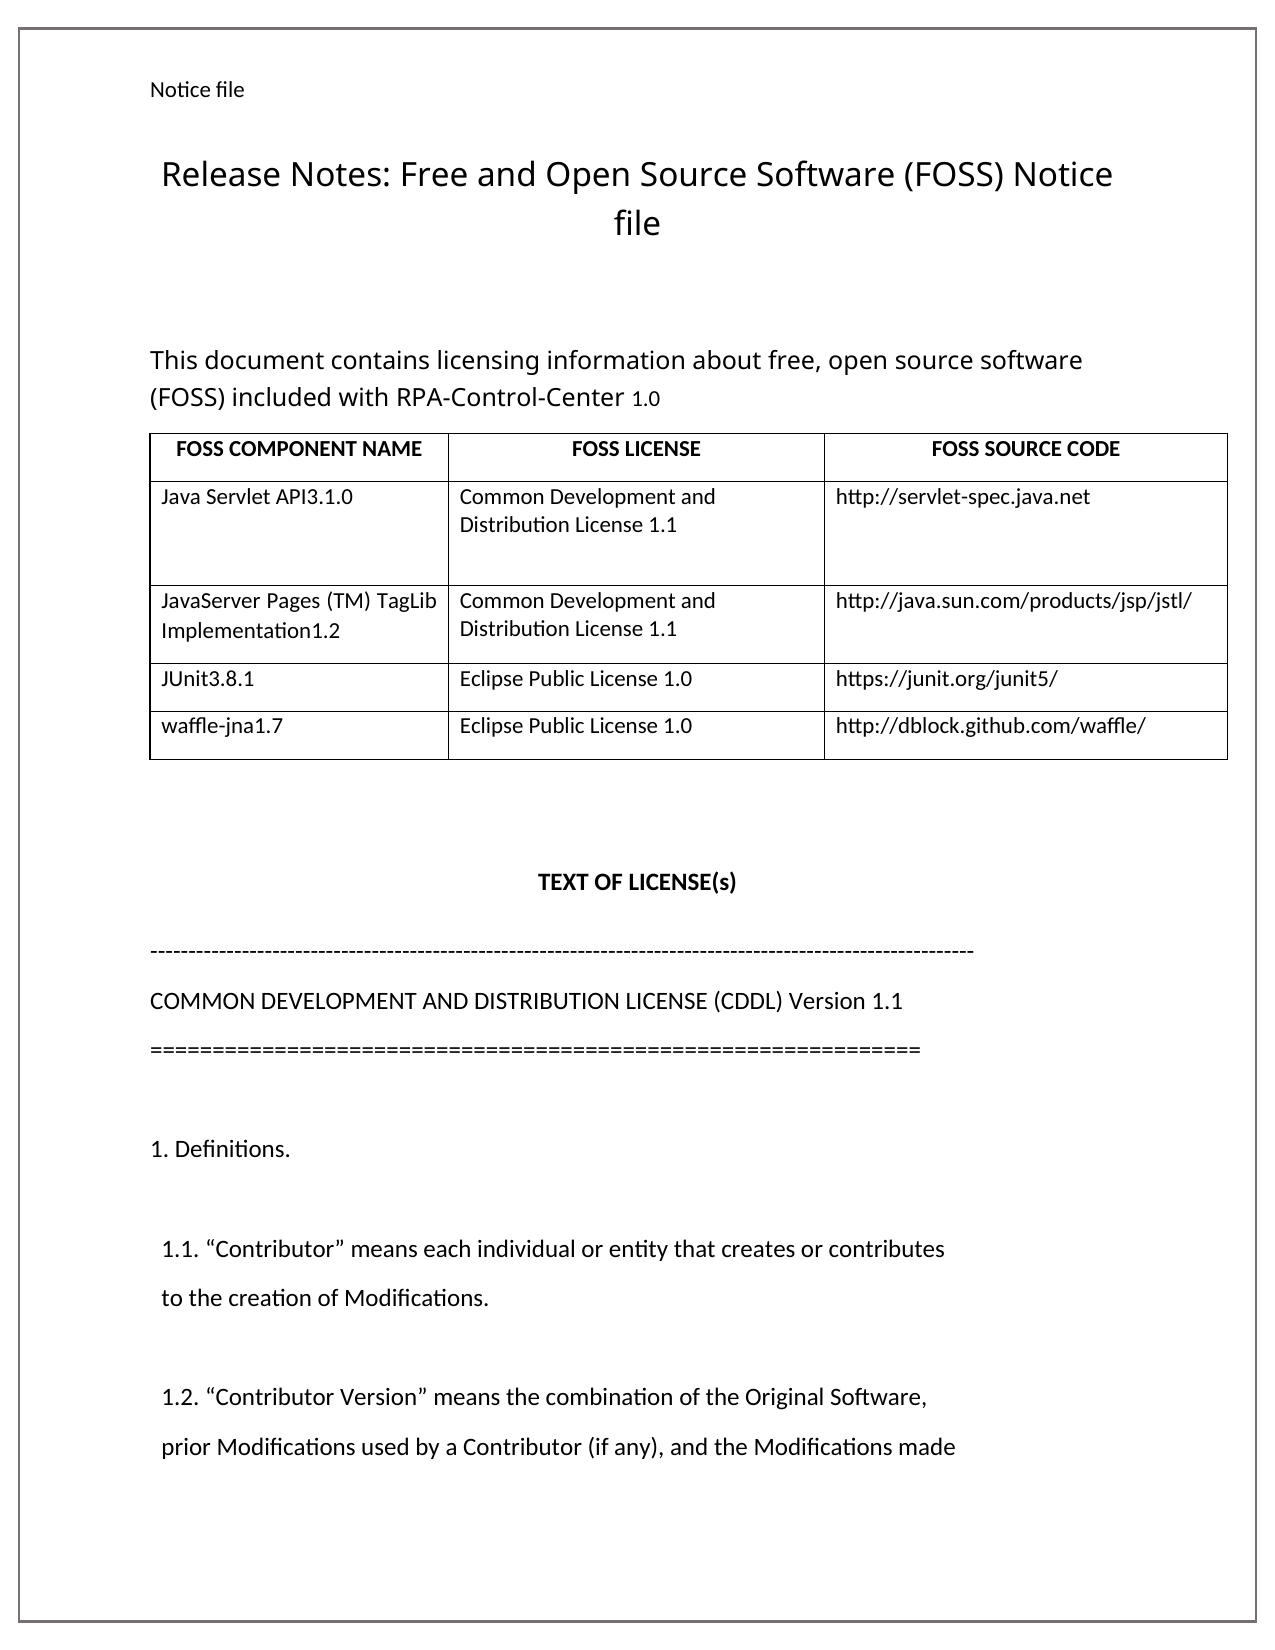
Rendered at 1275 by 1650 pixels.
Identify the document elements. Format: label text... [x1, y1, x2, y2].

table_cell Common Development and Distribution License 1.1 [449, 586, 824, 663]
table_cell http://dblock.github.com/waffle/ [825, 712, 1227, 758]
text 1.2. “Contributor Version” means the combination of the Original Software, [150, 1381, 1125, 1412]
table_header FOSS LICENSE [449, 434, 824, 481]
table_cell Java Servlet API3.1.0 [151, 482, 448, 585]
table_cell Eclipse Public License 1.0 [449, 664, 824, 711]
text 1. Definitions. [150, 1133, 1125, 1164]
text COMMON DEVELOPMENT AND DISTRIBUTION LICENSE (CDDL) Version 1.1 [150, 985, 1125, 1015]
table_cell Eclipse Public License 1.0 [449, 712, 824, 758]
table_header FOSS COMPONENT NAME [151, 434, 448, 481]
table_cell Common Development and Distribution License 1.1 [449, 482, 824, 585]
text 1.1. “Contributor” means each individual or entity that creates or contributes [150, 1233, 1125, 1263]
text This document contains licensing information about free, open source software (FOSS) included with RPA-Control-Center 1.0 [150, 343, 1125, 414]
table_cell waffle-jna1.7 [151, 712, 448, 758]
table_header FOSS SOURCE CODE [825, 434, 1227, 481]
table_cell http://java.sun.com/products/jsp/jstl/ [825, 586, 1227, 663]
text ============================================================== [150, 1034, 1125, 1065]
text TEXT OF LICENSE(s) [150, 866, 1125, 897]
text Release Notes: Free and Open Source Software (FOSS) Notice file [150, 150, 1125, 245]
table_cell http://servlet-spec.java.net [825, 482, 1227, 585]
text ------------------------------------------------------------------------------------------------------------ [150, 935, 1125, 966]
table_cell JavaServer Pages (TM) TagLib Implementation1.2 [151, 586, 448, 663]
table_cell JUnit3.8.1 [151, 664, 448, 711]
table_cell https://junit.org/junit5/ [825, 664, 1227, 711]
text prior Modifications used by a Contributor (if any), and the Modifications made [150, 1431, 1125, 1462]
text to the creation of Modifications. [150, 1282, 1125, 1313]
